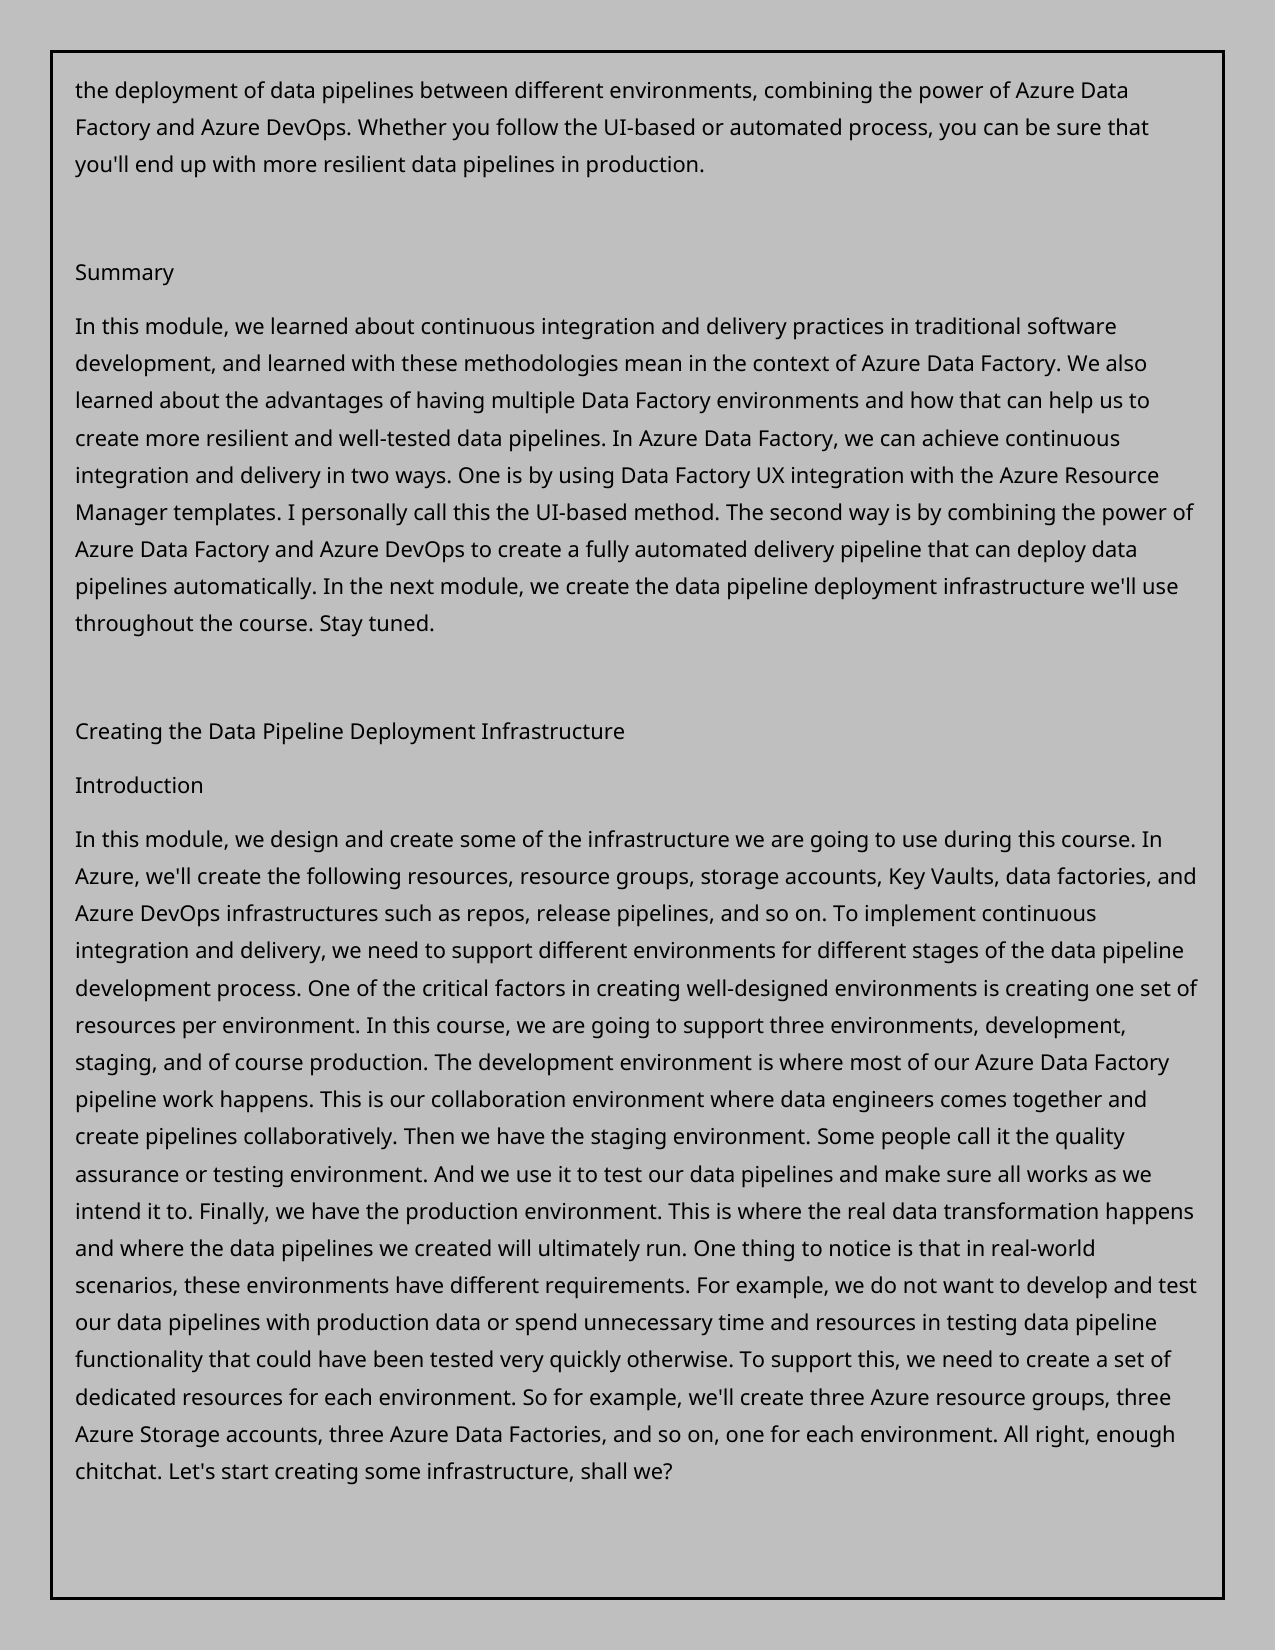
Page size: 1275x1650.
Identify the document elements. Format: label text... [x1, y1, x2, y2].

text Summary [75, 257, 1200, 287]
text Introduction [75, 770, 1200, 800]
text In this module, we learned about continuous integration and delivery practices in traditional software development, and learned with these methodologies mean in the context of Azure Data Factory. We also learned about the advantages of having multiple Data Factory environments and how that can help us to create more resilient and well-tested data pipelines. In Azure Data Factory, we can achieve continuous integration and delivery in two ways. One is by using Data Factory UX integration with the Azure Resource Manager templates. I personally call this the UI-based method. The second way is by combining the power of Azure Data Factory and Azure DevOps to create a fully automated delivery pipeline that can deploy data pipelines automatically. In the next module, we create the data pipeline deployment infrastructure we'll use throughout the course. Stay tuned. [75, 311, 1200, 638]
text Creating the Data Pipeline Deployment Infrastructure [75, 716, 1200, 746]
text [75, 75, 1200, 179]
text In this module, we design and create some of the infrastructure we are going to use during this course. In Azure, we'll create the following resources, resource groups, storage accounts, Key Vaults, data factories, and Azure DevOps infrastructures such as repos, release pipelines, and so on. To implement continuous integration and delivery, we need to support different environments for different stages of the data pipeline development process. One of the critical factors in creating well-designed environments is creating one set of resources per environment. In this course, we are going to support three environments, development, staging, and of course production. The development environment is where most of our Azure Data Factory pipeline work happens. This is our collaboration environment where data engineers comes together and create pipelines collaboratively. Then we have the staging environment. Some people call it the quality assurance or testing environment. And we use it to test our data pipelines and make sure all works as we intend it to. Finally, we have the production environment. This is where the real data transformation happens and where the data pipelines we created will ultimately run. One thing to notice is that in real-world scenarios, these environments have different requirements. For example, we do not want to develop and test our data pipelines with production data or spend unnecessary time and resources in testing data pipeline functionality that could have been tested very quickly otherwise. To support this, we need to create a set of dedicated resources for each environment. So for example, we'll create three Azure resource groups, three Azure Storage accounts, three Azure Data Factories, and so on, one for each environment. All right, enough chitchat. Let's start creating some infrastructure, shall we? [75, 824, 1200, 1486]
